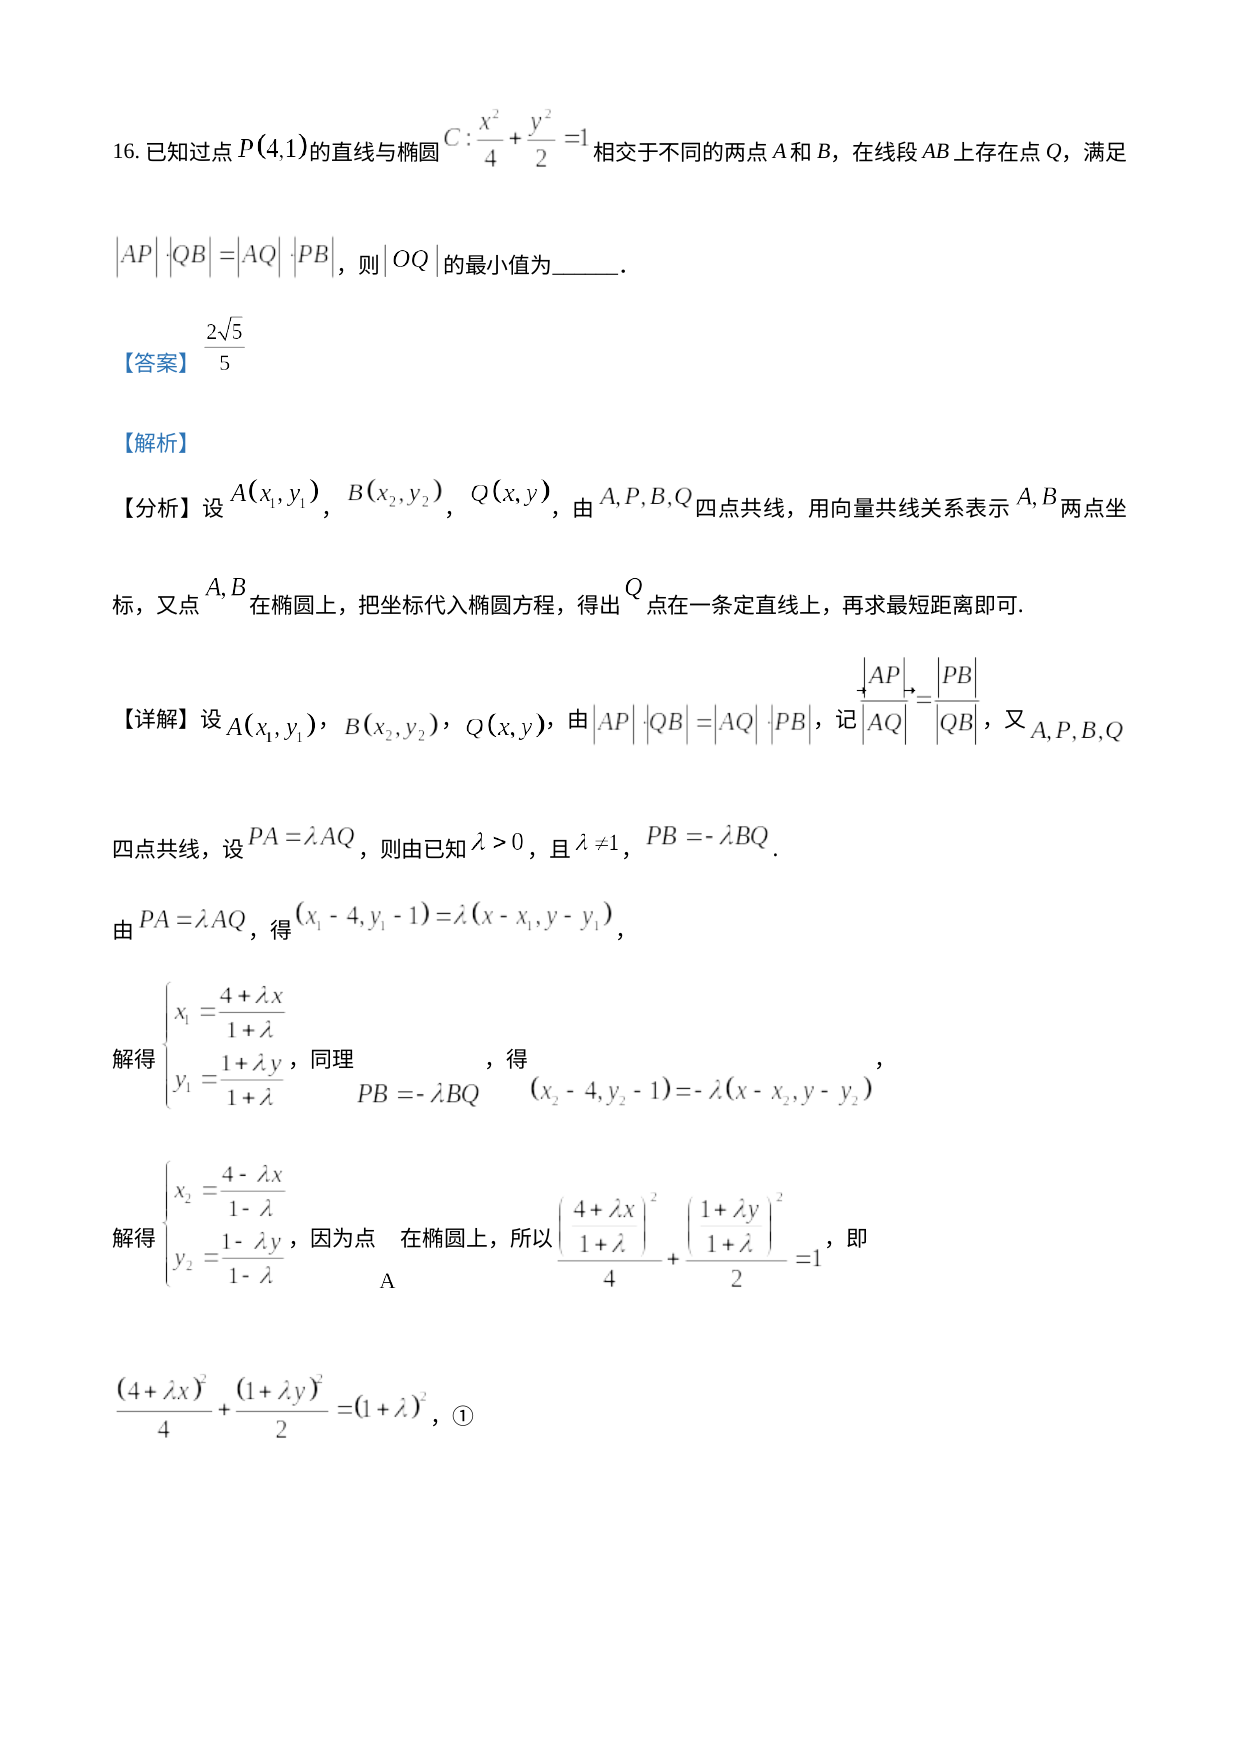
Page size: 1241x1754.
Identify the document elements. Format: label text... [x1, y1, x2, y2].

text 【解析】 [112, 426, 1128, 458]
text 解得，同理，得， [112, 977, 1128, 1139]
text 16. 已知过点的直线与椭圆相交于不同的两点A和B，在线段AB上存在点Q，满足，则的最小值为______． [112, 102, 1128, 297]
text 【答案】 [112, 313, 1128, 410]
text 由，得， [112, 896, 1128, 961]
text 解得，因为点在椭圆上，所以，即，① [112, 1155, 1128, 1464]
text 【分析】设，，，由四点共线，用向量共线关系表示两点坐标，又点在椭圆上，把坐标代入椭圆方程，得出点在一条定直线上，再求最短距离即可. [112, 474, 1128, 637]
text 【详解】设，，，由，记，又四点共线，设，则由已知，且，. [112, 653, 1128, 880]
